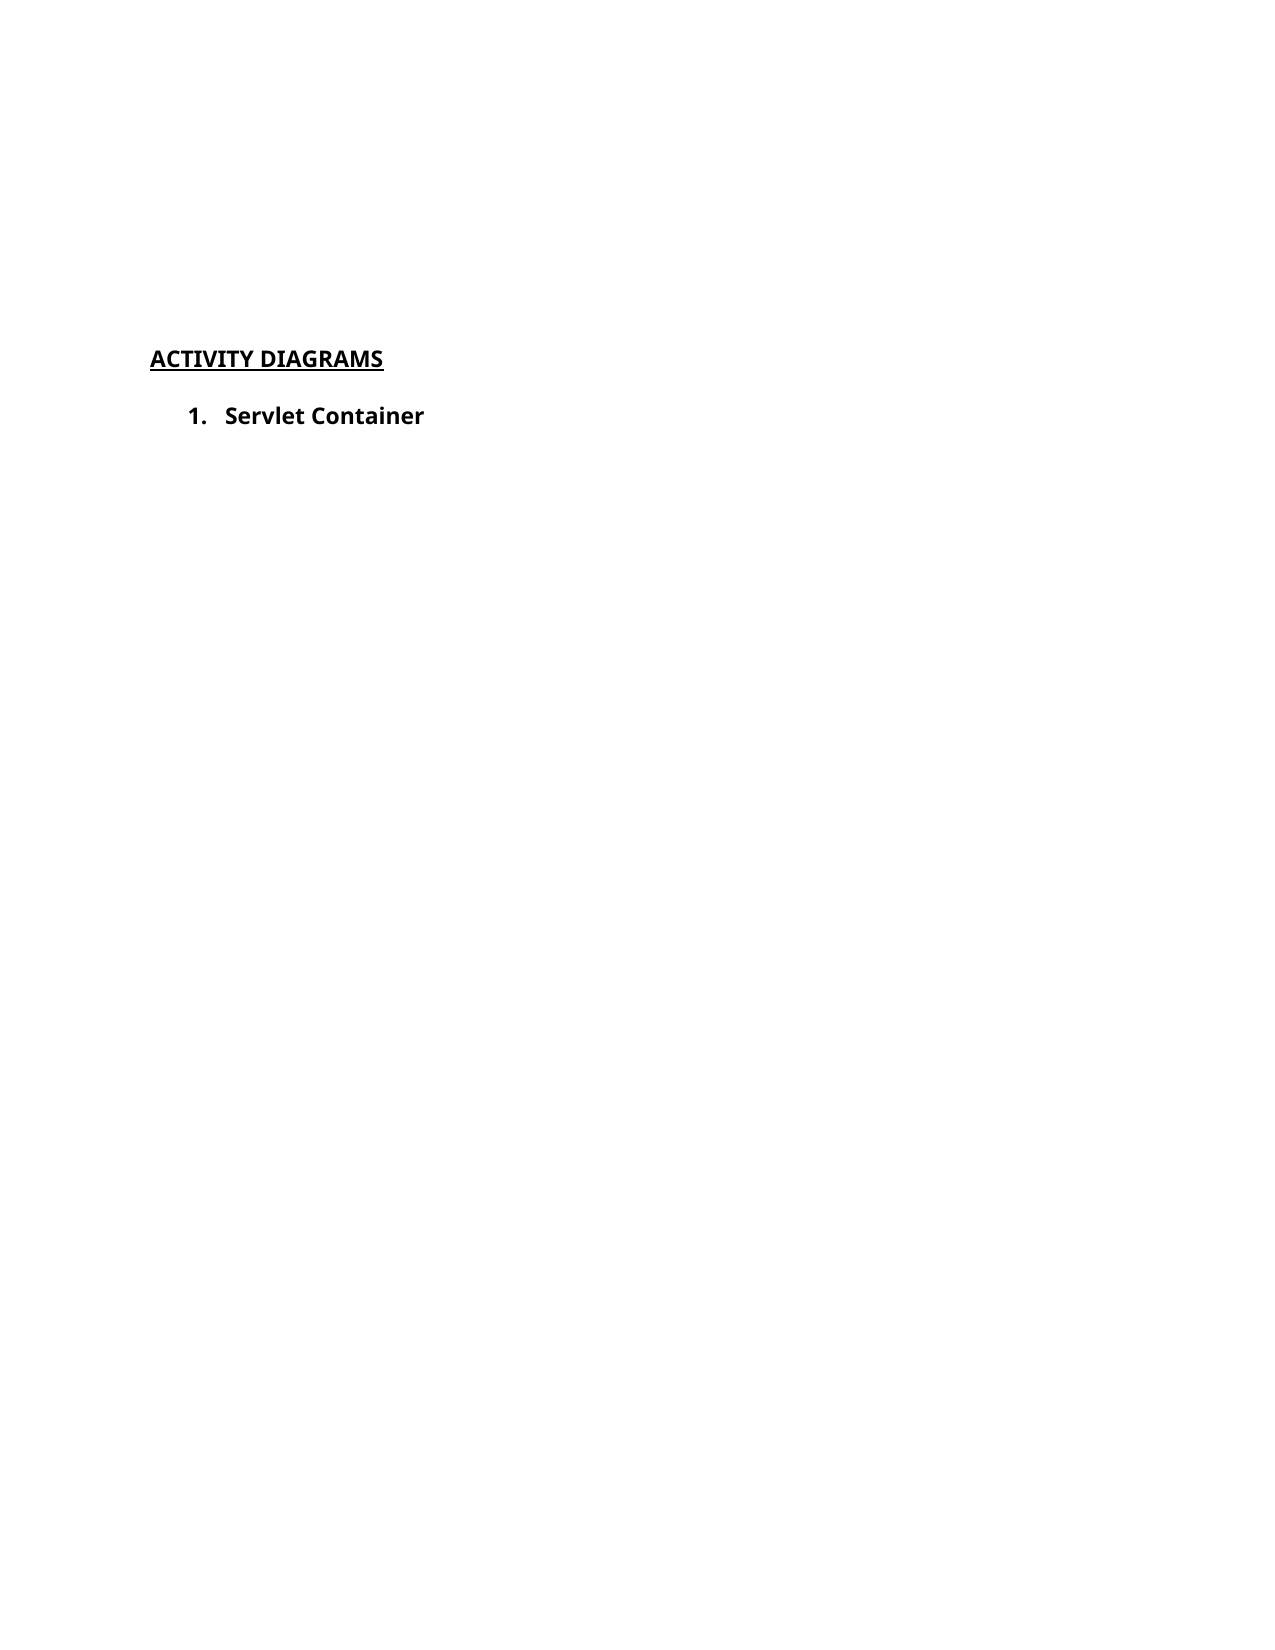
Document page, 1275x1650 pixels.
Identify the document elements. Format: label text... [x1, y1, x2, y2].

list Servlet Container [187, 400, 1125, 431]
text ACTIVITY DIAGRAMS [150, 343, 1125, 374]
